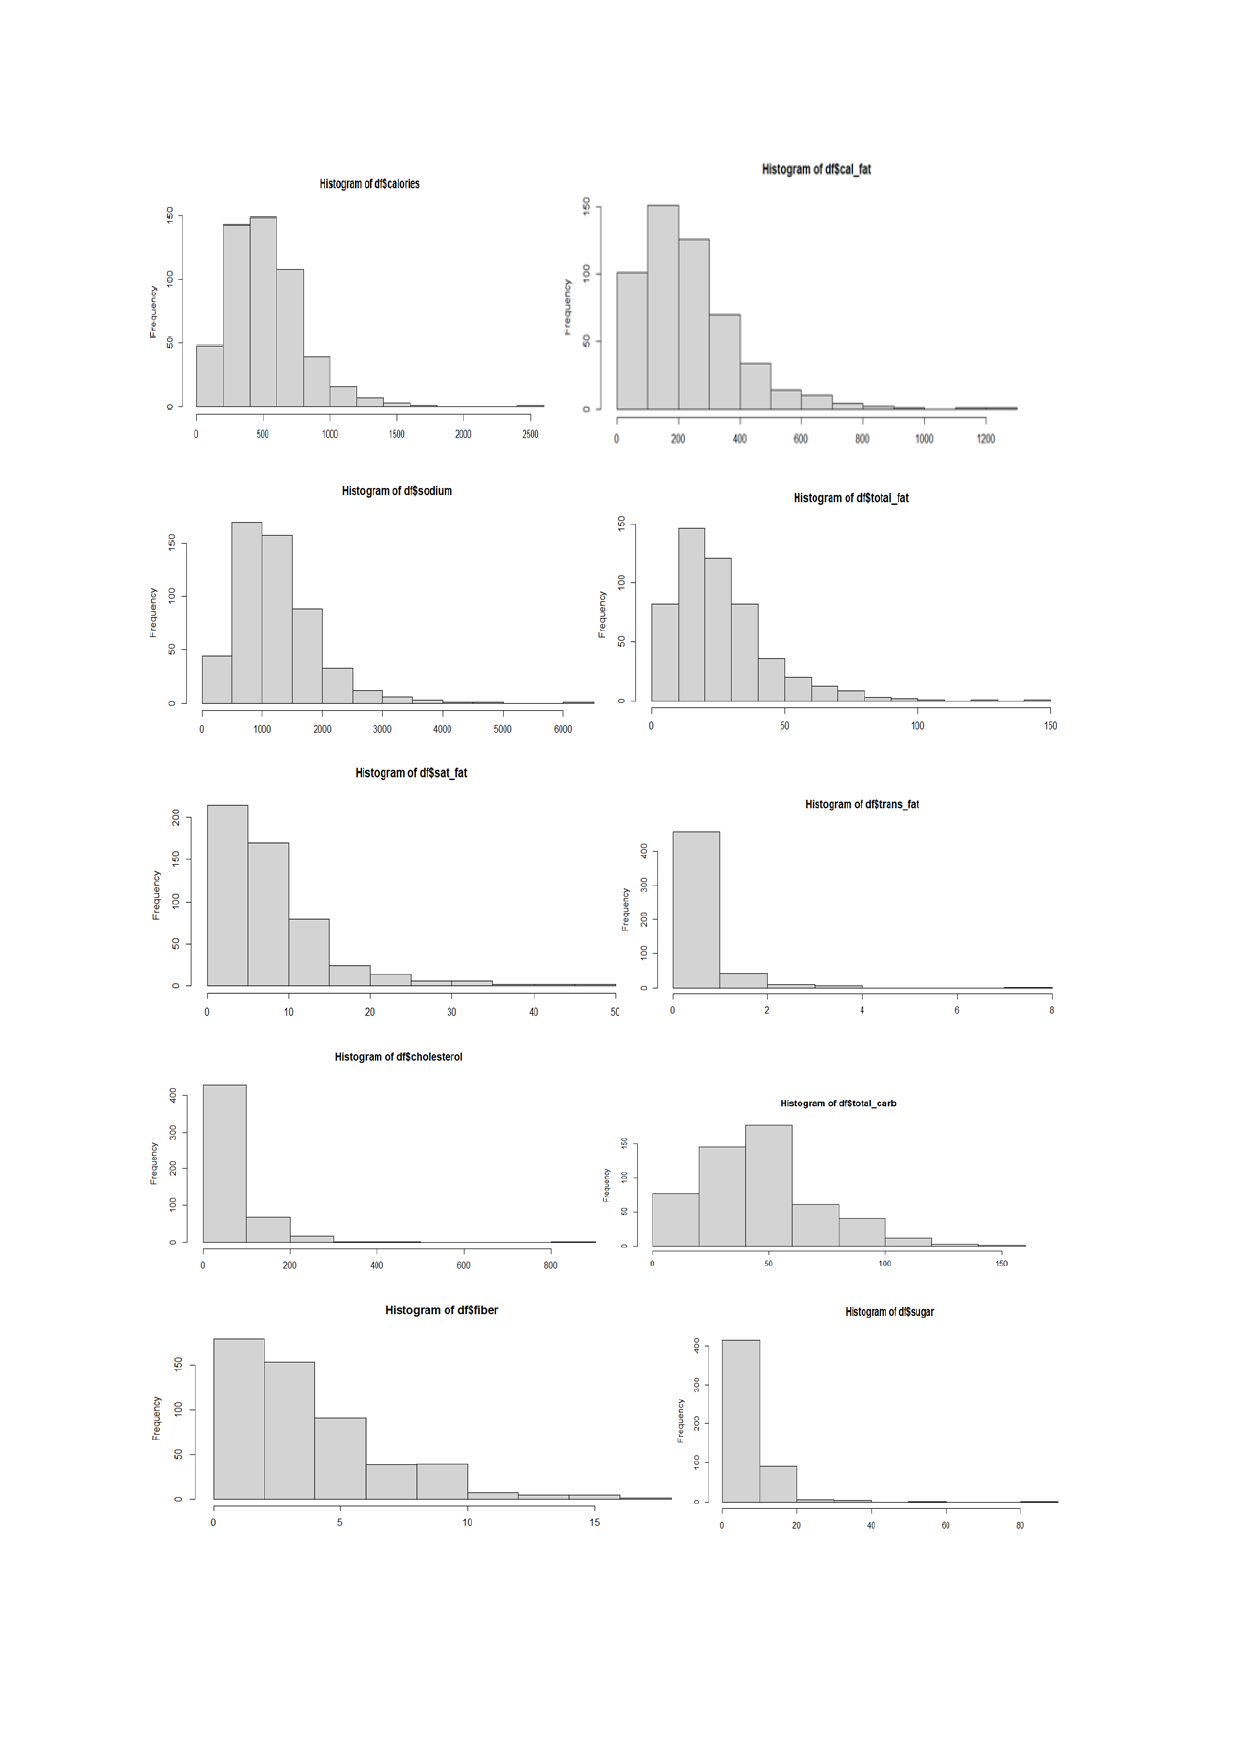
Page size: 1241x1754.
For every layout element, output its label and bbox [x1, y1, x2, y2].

picture [150, 1048, 1032, 1271]
picture [150, 765, 1061, 1021]
picture [150, 1300, 1062, 1534]
picture [150, 477, 1066, 737]
picture [150, 150, 1021, 449]
